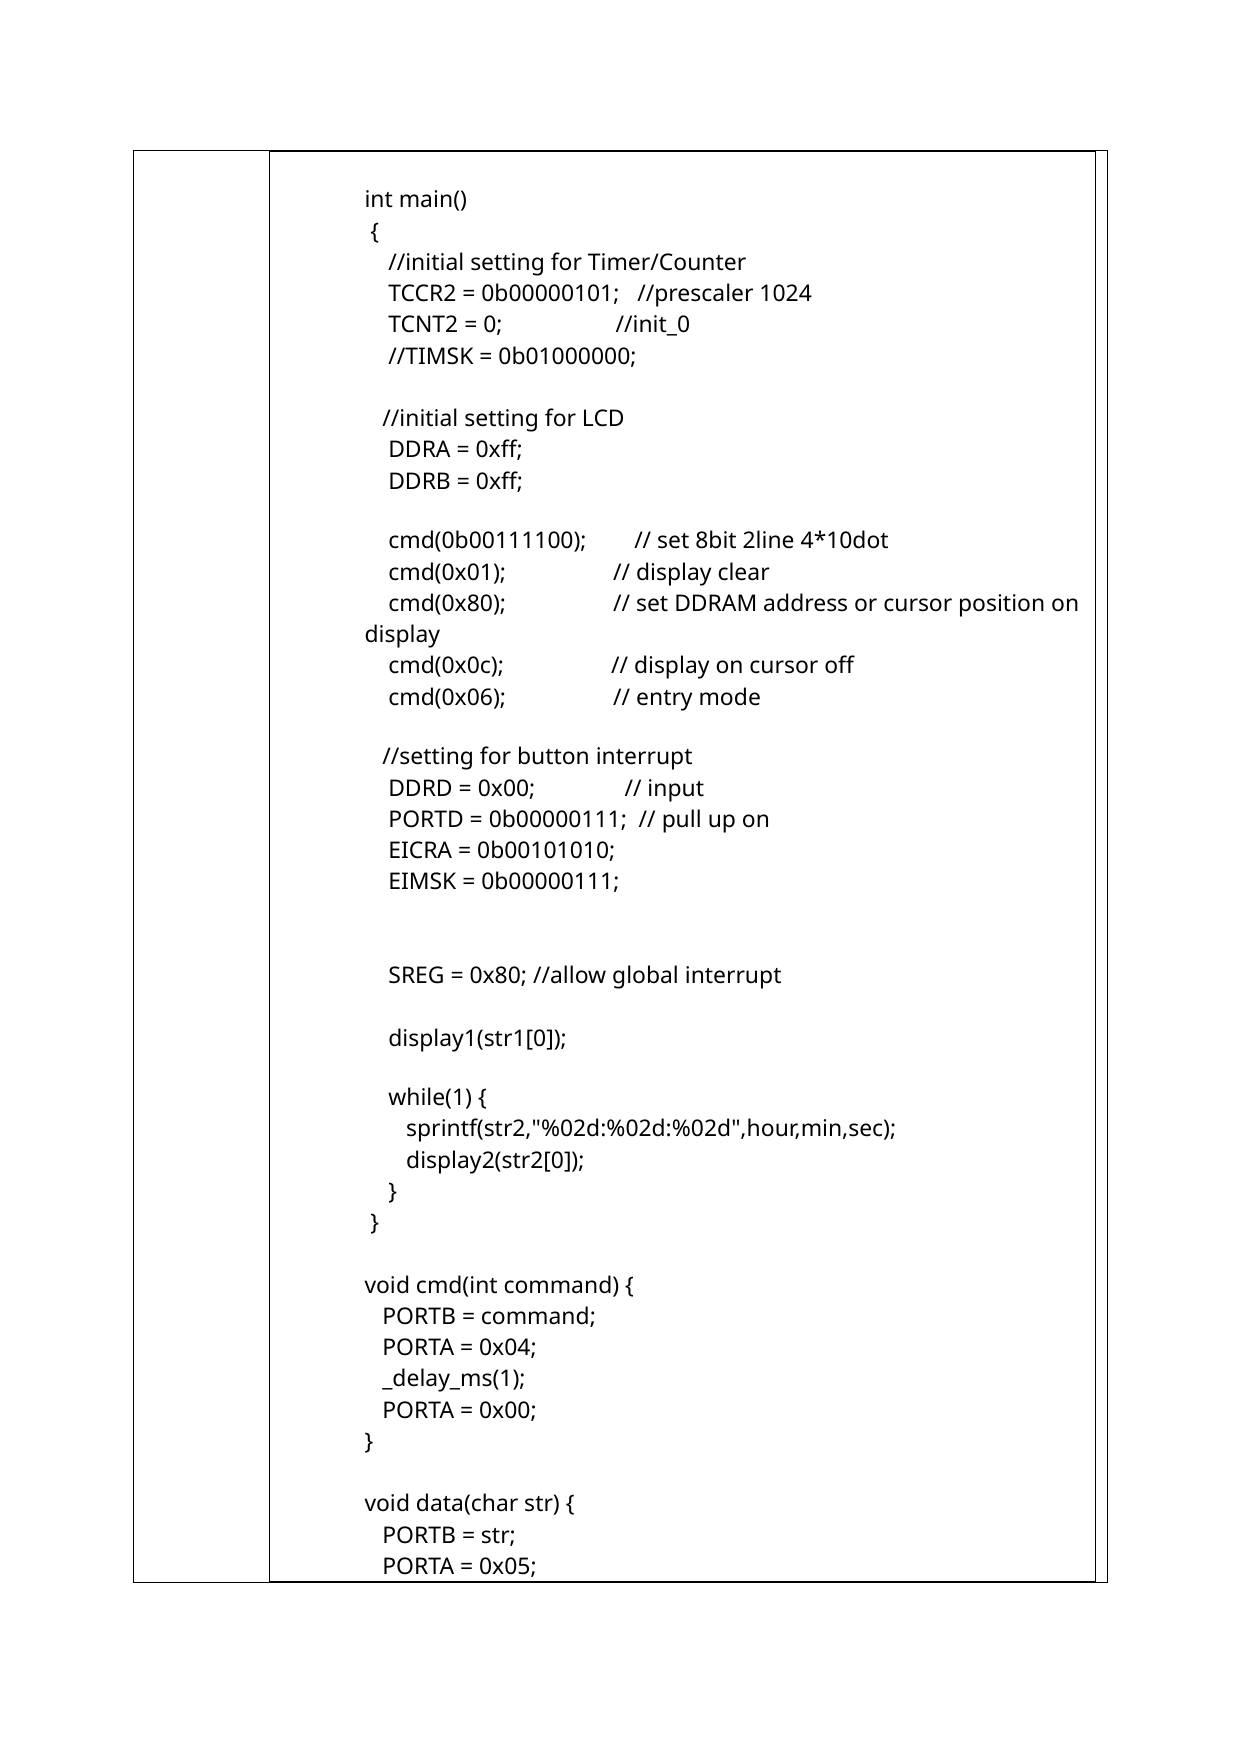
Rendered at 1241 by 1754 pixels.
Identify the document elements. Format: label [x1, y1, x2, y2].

table_cell [134, 151, 269, 1582]
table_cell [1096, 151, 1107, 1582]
table_cell [270, 152, 1095, 1581]
